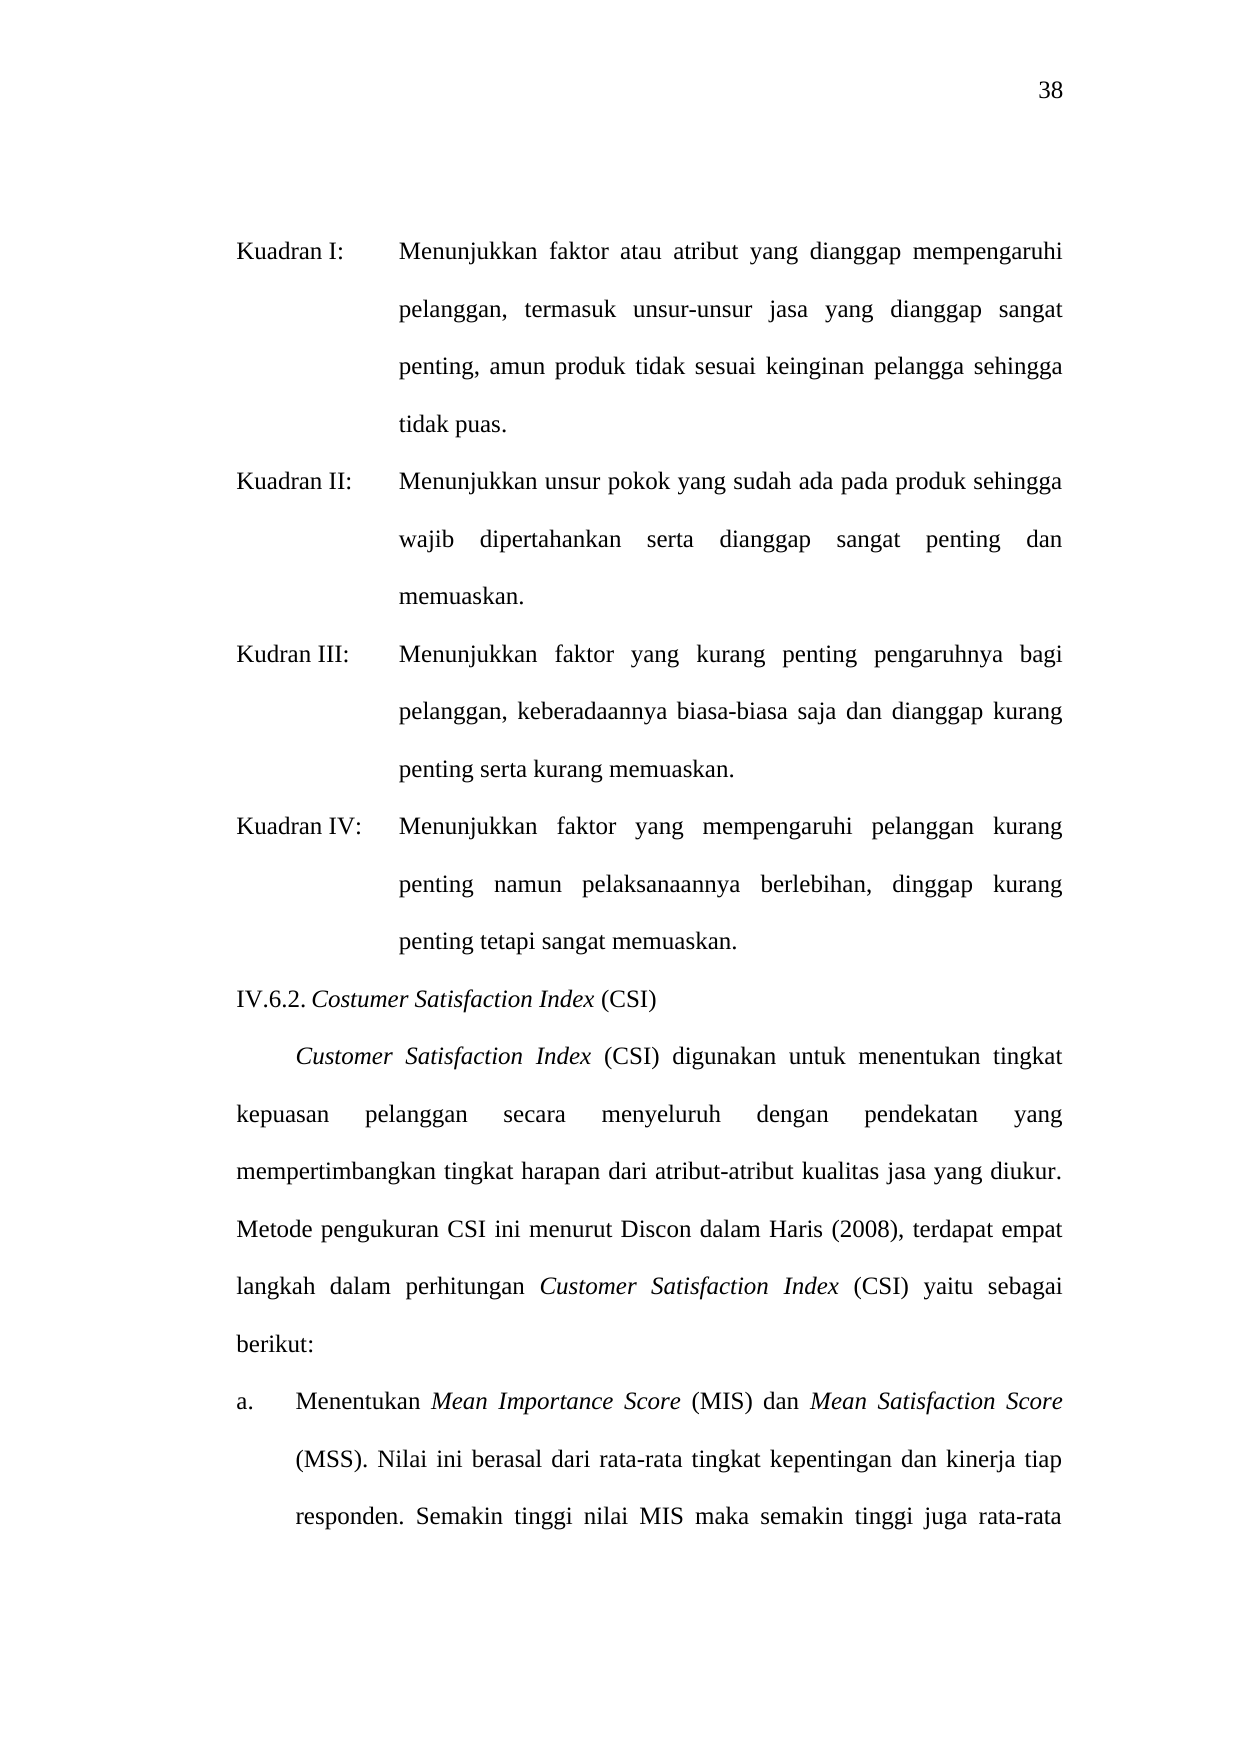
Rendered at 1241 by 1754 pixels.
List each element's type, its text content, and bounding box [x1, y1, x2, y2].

text Kuadran I: Menunjukkan faktor atau atribut yang dianggap mempengaruhi pelanggan, termasuk unsur-unsur jasa yang dianggap sangat penting, amun produk tidak sesuai keinginan pelangga sehingga tidak puas. [236, 236, 1063, 437]
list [236, 1386, 1063, 1530]
list Costumer Satisfaction Index (CSI) [236, 984, 1063, 1012]
text Kudran III: Menunjukkan faktor yang kurang penting pengaruhnya bagi pelanggan, keberadaannya biasa-biasa saja dan dianggap kurang penting serta kurang memuaskan. [236, 639, 1063, 782]
text Kuadran II: Menunjukkan unsur pokok yang sudah ada pada produk sehingga wajib dipertahankan serta dianggap sangat penting dan memuaskan. [236, 466, 1063, 610]
text Customer Satisfaction Index (CSI) digunakan untuk menentukan tingkat kepuasan pelanggan secara menyeluruh dengan pendekatan yang mempertimbangkan tingkat harapan dari atribut-atribut kualitas jasa yang diukur. Metode pengukuran CSI ini menurut Discon dalam Haris (2008), terdapat empat langkah dalam perhitungan Customer Satisfaction Index (CSI) yaitu sebagai berikut: [236, 1041, 1063, 1357]
text Kuadran IV: Menunjukkan faktor yang mempengaruhi pelanggan kurang penting namun pelaksanaannya berlebihan, dinggap kurang penting tetapi sangat memuaskan. [236, 811, 1063, 955]
